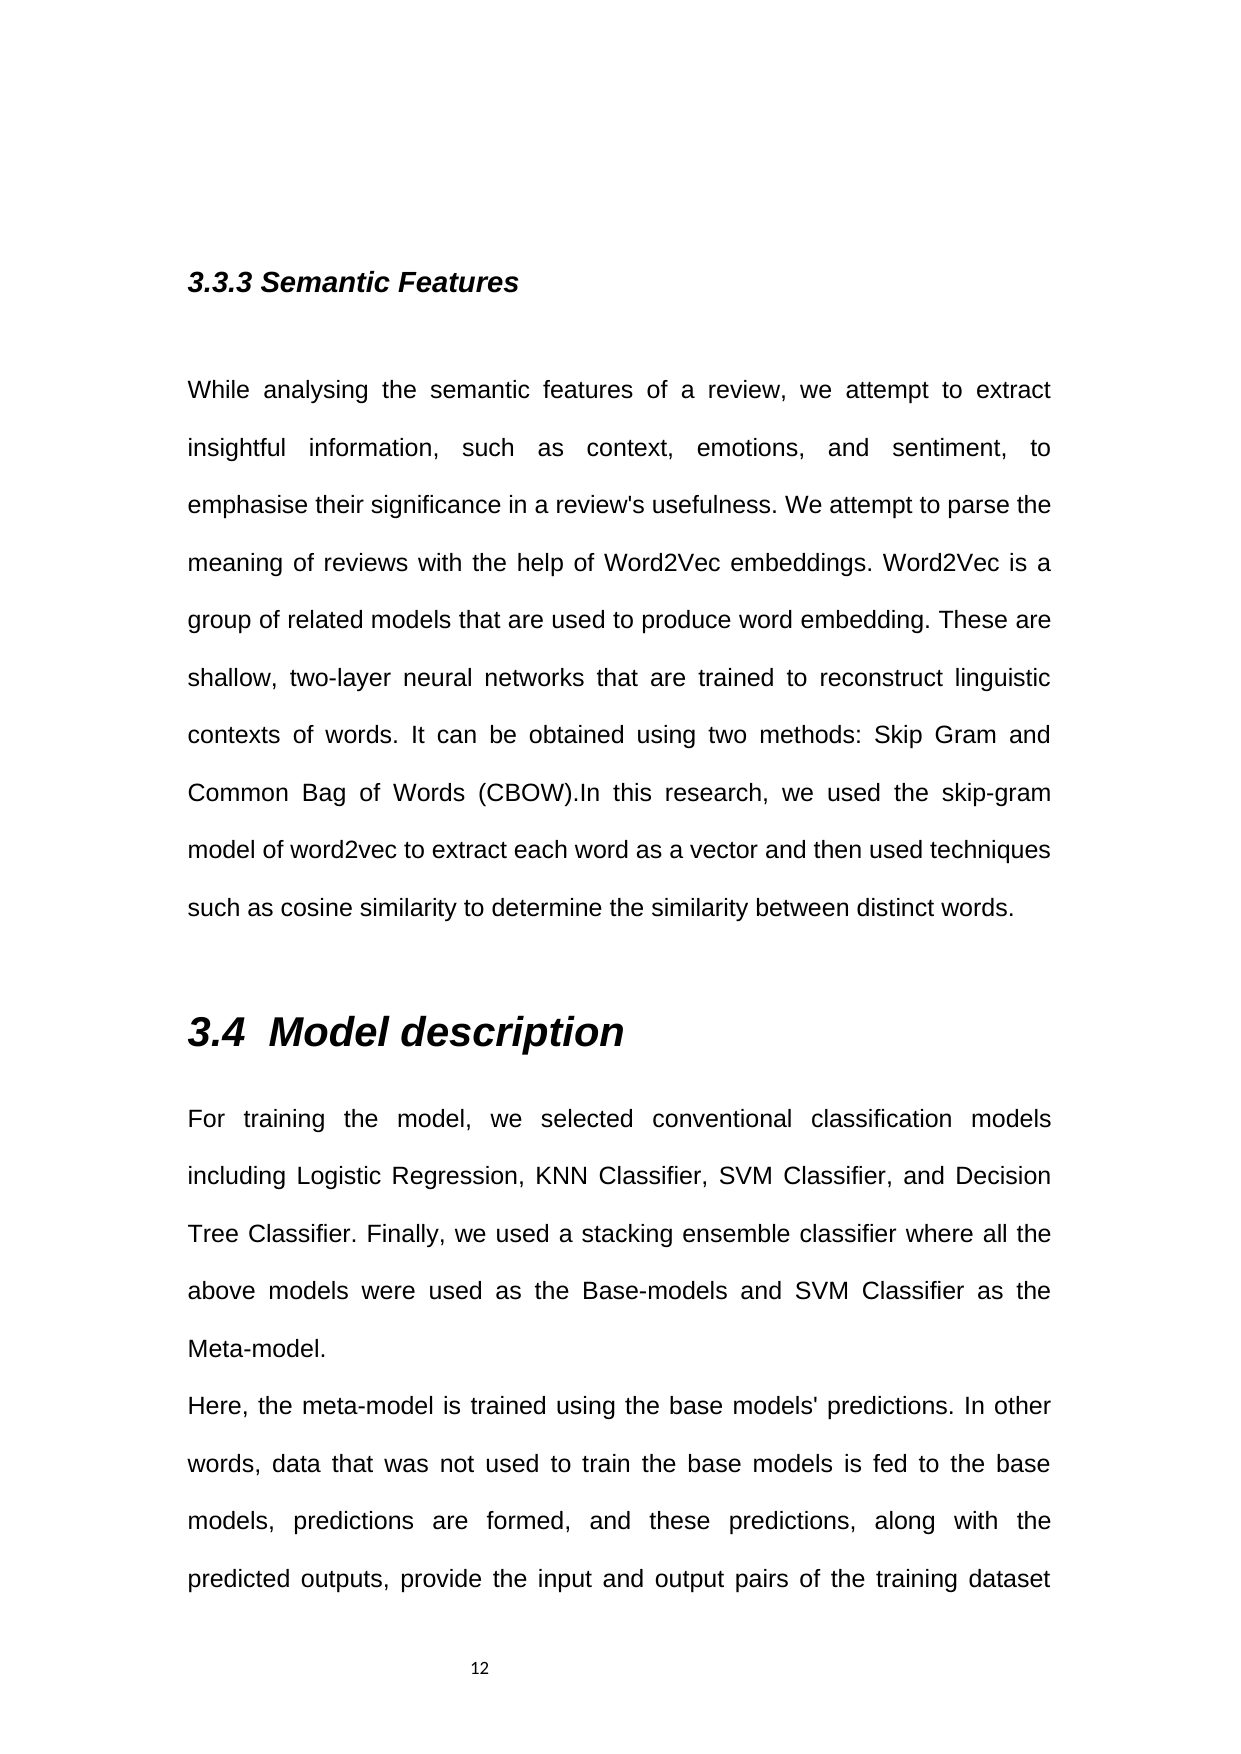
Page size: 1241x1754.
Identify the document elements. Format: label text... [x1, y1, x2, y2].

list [187, 1391, 1053, 1592]
list 3.3.3 Semantic Features [187, 265, 1053, 298]
list While analysing the semantic features of a review, we attempt to extract insightful information, such as context, emotions, and sentiment, to emphasise their significance in a review's usefulness. We attempt to parse the meaning of reviews with the help of Word2Vec embeddings. Word2Vec is a group of related models that are used to produce word embedding. These are shallow, two-layer neural networks that are trained to reconstruct linguistic contexts of words. It can be obtained using two methods: Skip Gram and Common Bag of Words (CBOW).In this research, we used the skip-gram model of word2vec to extract each word as a vector and then used techniques such as cosine similarity to determine the similarity between distinct words. [187, 375, 1053, 921]
list For training the model, we selected conventional classification models including Logistic Regression, KNN Classifier, SVM Classifier, and Decision Tree Classifier. Finally, we used a stacking ensemble classifier where all the above models were used as the Base-models and SVM Classifier as the Meta-model. [187, 1103, 1053, 1362]
list 3.4 Model description [187, 1008, 1053, 1056]
